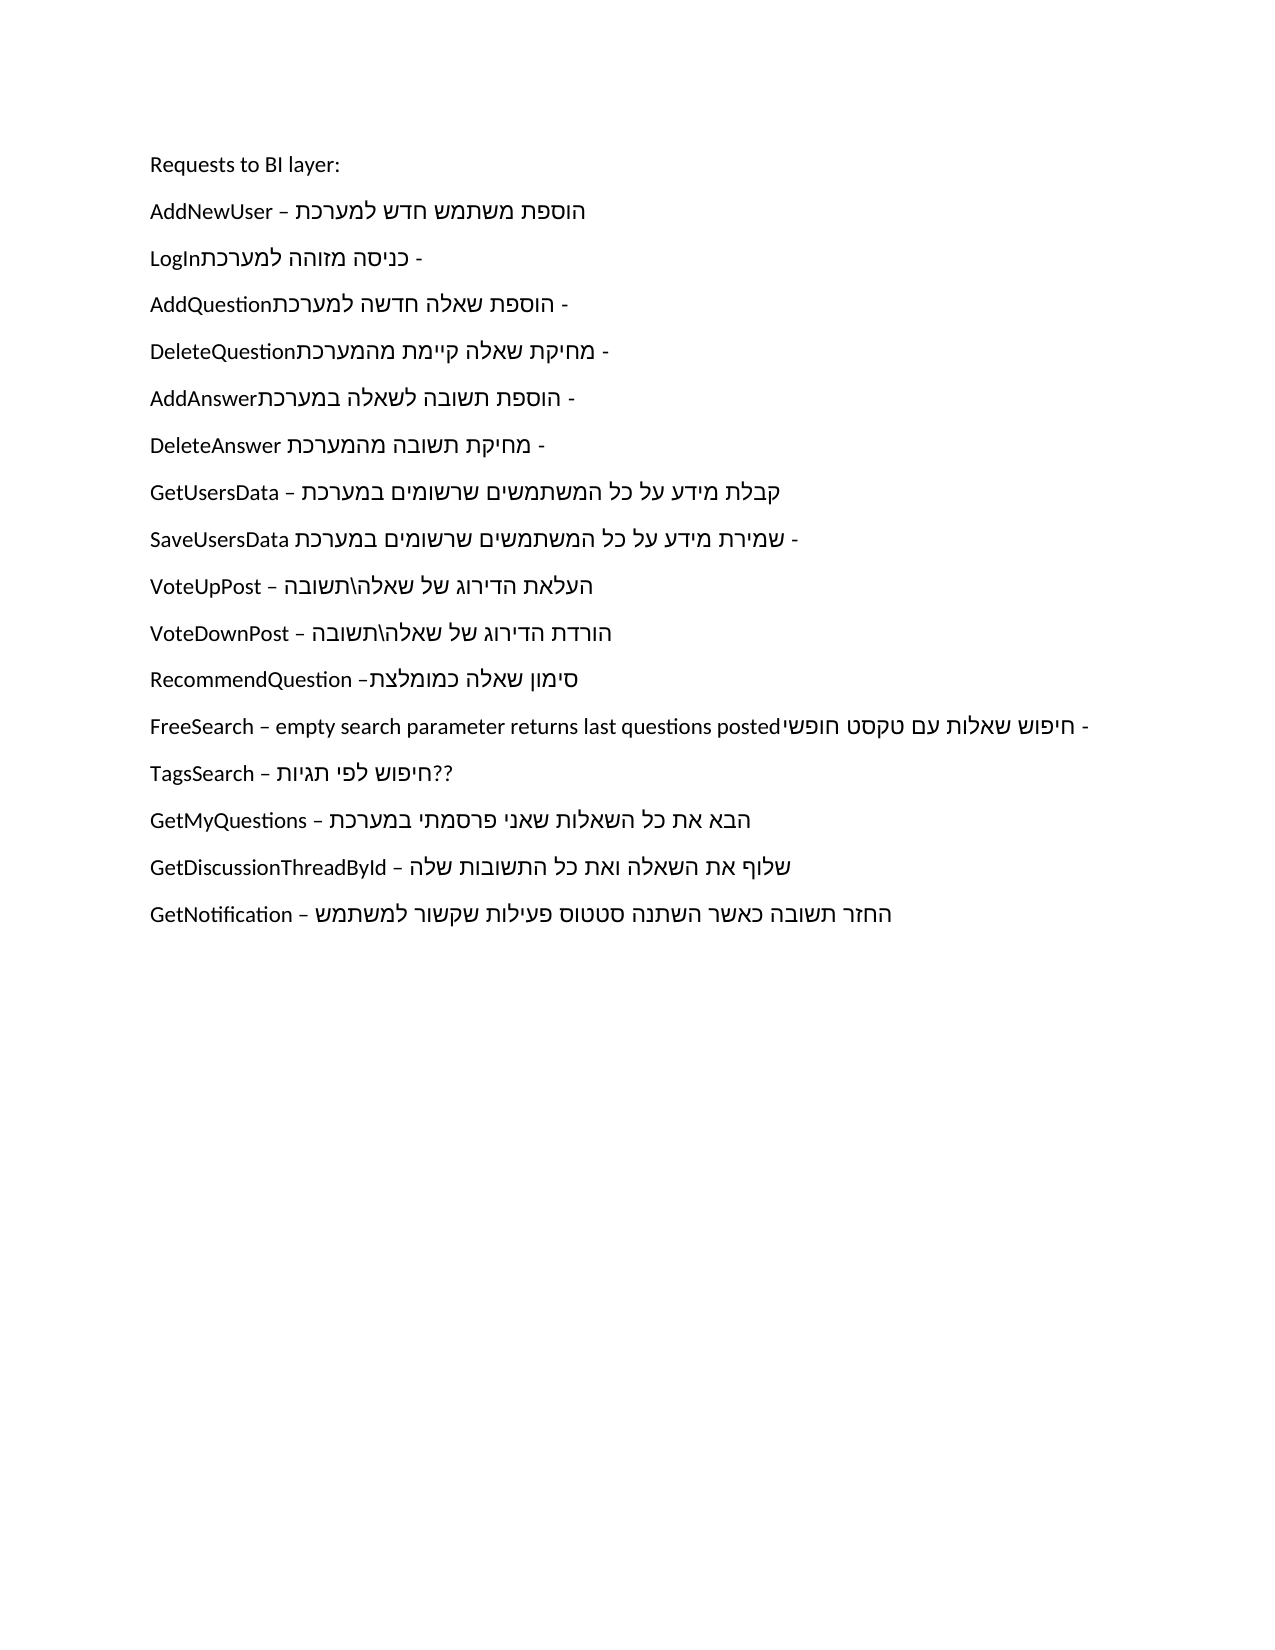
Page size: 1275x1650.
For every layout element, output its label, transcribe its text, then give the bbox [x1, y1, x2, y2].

text LogInכניסה מזוהה למערכת - [150, 244, 1125, 272]
text VoteUpPost – העלאת הדירוג של שאלה\תשובה [150, 572, 1125, 600]
text GetMyQuestions – הבא את כל השאלות שאני פרסמתי במערכת [150, 806, 1125, 834]
text VoteDownPost – הורדת הדירוג של שאלה\תשובה [150, 619, 1125, 647]
text GetNotification – החזר תשובה כאשר השתנה סטטוס פעילות שקשור למשתמש [150, 900, 1125, 928]
text DeleteAnswer מחיקת תשובה מהמערכת - [150, 431, 1125, 459]
text AddNewUser – הוספת משתמש חדש למערכת [150, 197, 1125, 225]
text AddQuestionהוספת שאלה חדשה למערכת - [150, 291, 1125, 319]
text GetDiscussionThreadById – שלוף את השאלה ואת כל התשובות שלה [150, 853, 1125, 881]
text Requests to BI layer: [150, 150, 1125, 178]
text FreeSearch – empty search parameter returns last questions postedחיפוש שאלות עם טקסט חופשי - [150, 712, 1125, 741]
text RecommendQuestion –סימון שאלה כמומלצת [150, 666, 1125, 694]
text DeleteQuestionמחיקת שאלה קיימת מהמערכת - [150, 337, 1125, 366]
text SaveUsersData שמירת מידע על כל המשתמשים שרשומים במערכת - [150, 525, 1125, 553]
text GetUsersData – קבלת מידע על כל המשתמשים שרשומים במערכת [150, 478, 1125, 506]
text TagsSearch – חיפוש לפי תגיות?? [150, 759, 1125, 787]
text AddAnswerהוספת תשובה לשאלה במערכת - [150, 384, 1125, 412]
